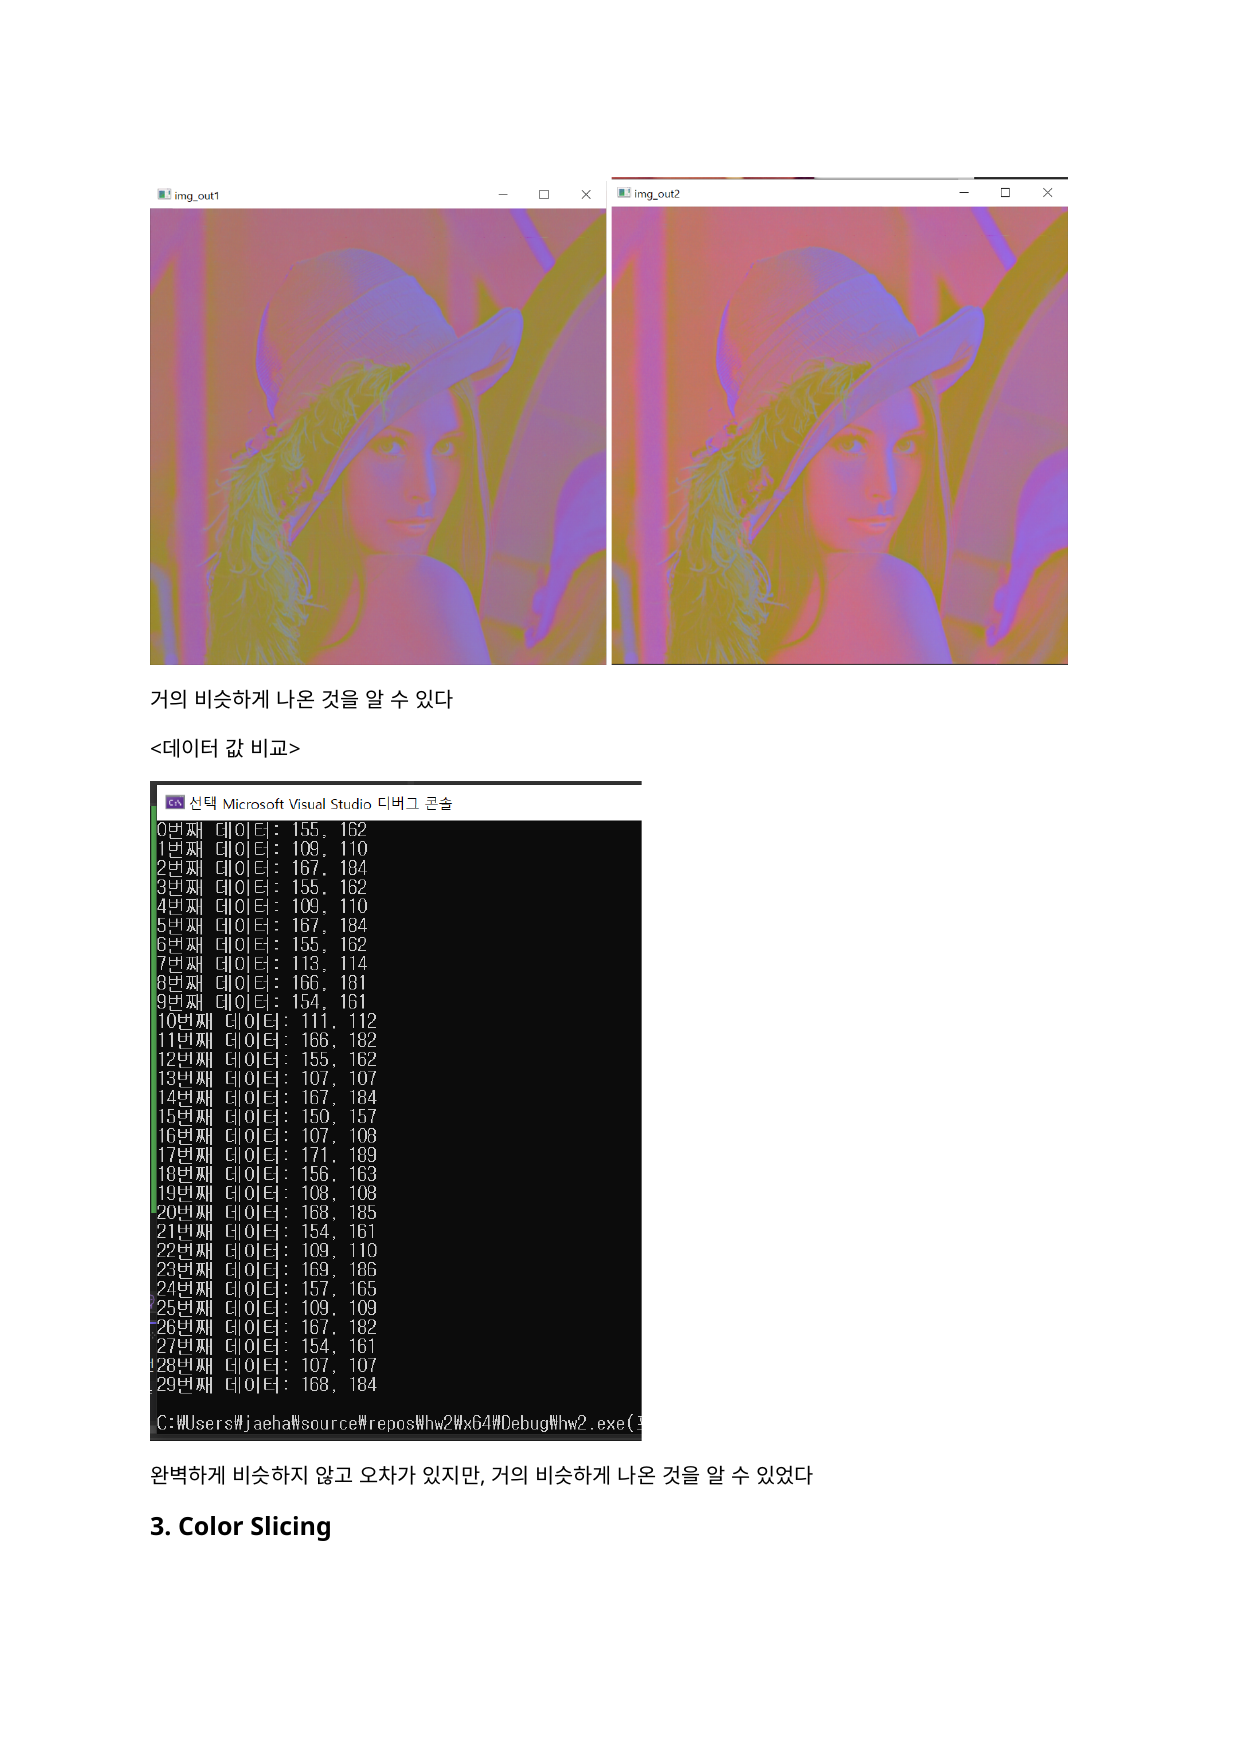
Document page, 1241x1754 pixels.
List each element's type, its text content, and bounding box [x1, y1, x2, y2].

text 3. Color Slicing [150, 1509, 1090, 1543]
picture [150, 781, 642, 1441]
text <데이터 값 비교> [150, 732, 1090, 763]
text 거의 비슷하게 나온 것을 알 수 있다 [150, 683, 1090, 713]
picture [150, 181, 607, 665]
text 완벽하게 비슷하지 않고 오차가 있지만, 거의 비슷하게 나온 것을 알 수 있었다 [150, 1459, 1090, 1490]
picture [611, 177, 1068, 665]
